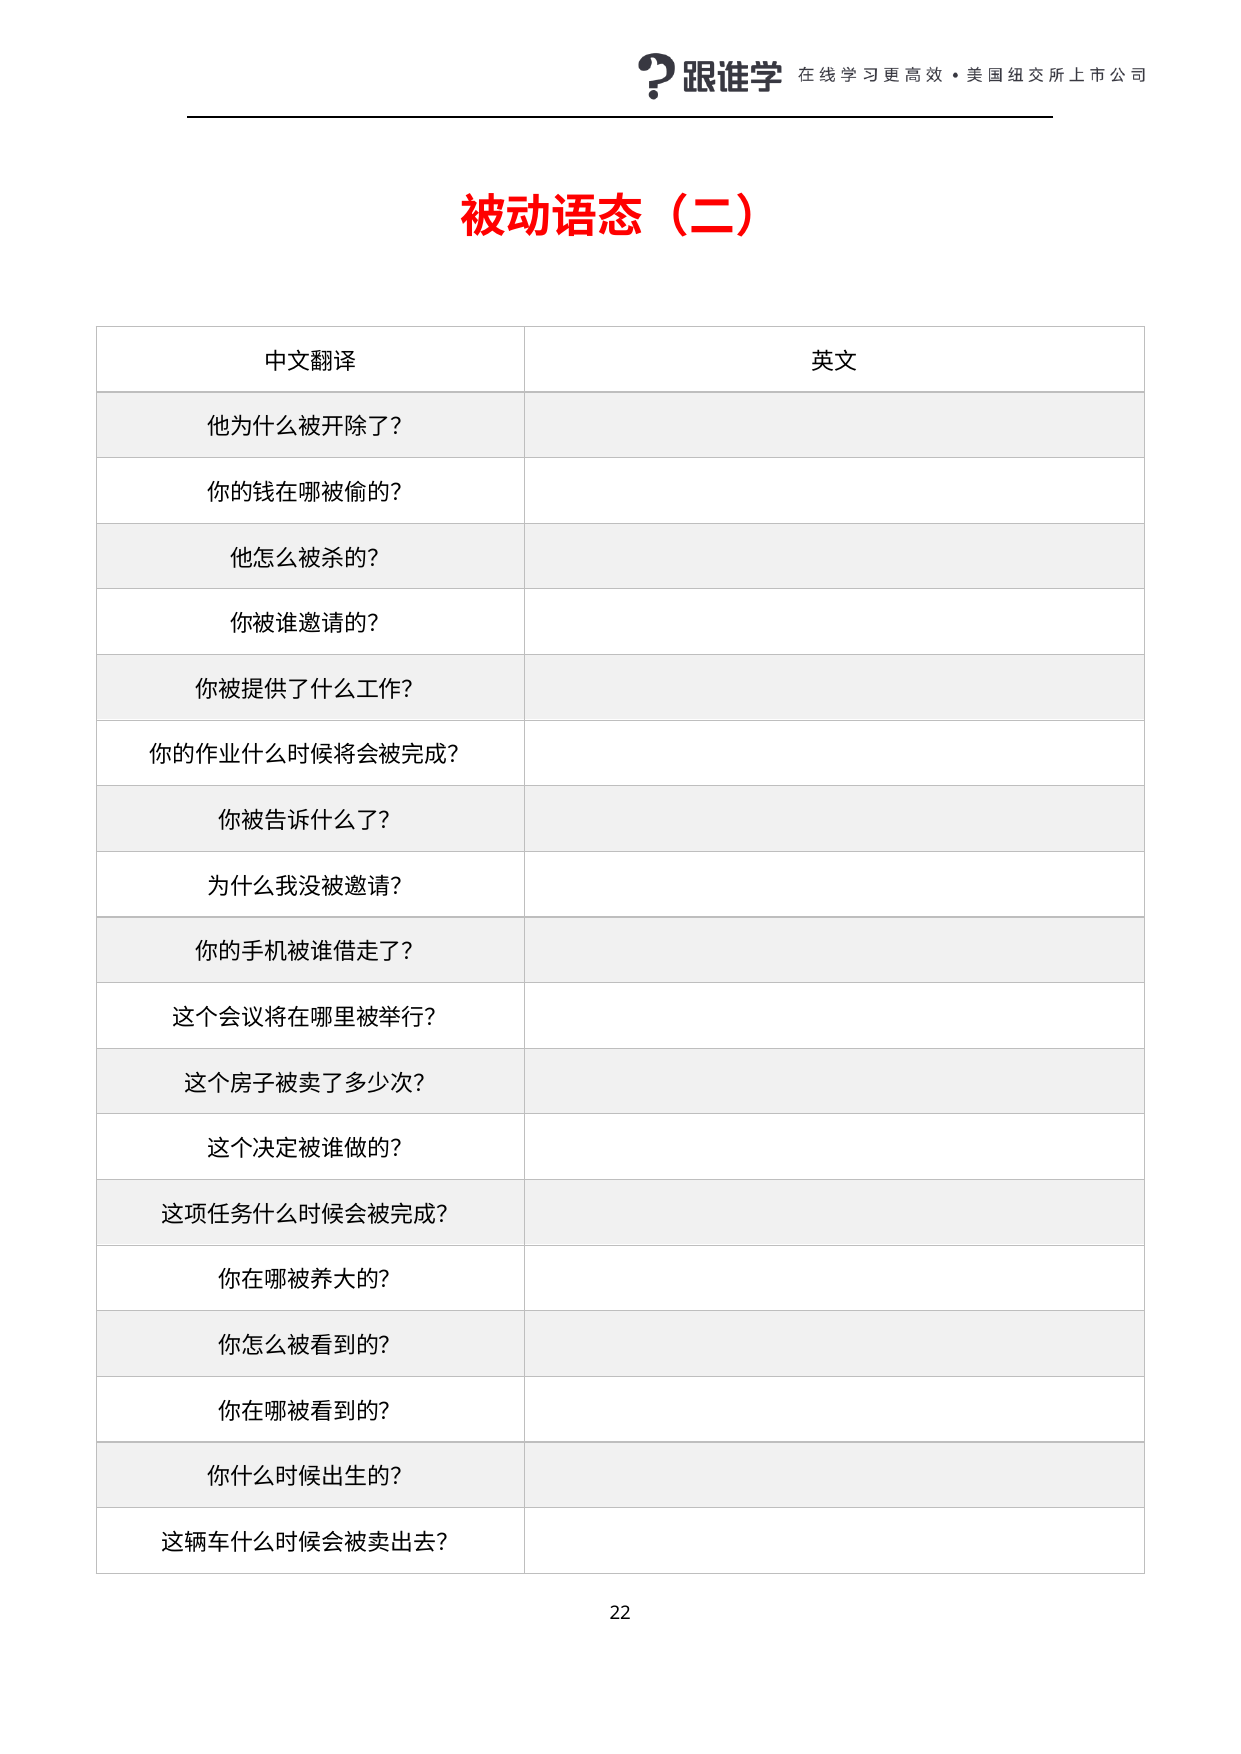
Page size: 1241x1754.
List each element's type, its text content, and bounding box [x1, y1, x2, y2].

table_cell [525, 721, 1144, 785]
table_cell 你被谁邀请的？ [97, 589, 524, 654]
table_cell [525, 1311, 1144, 1376]
table_cell [525, 1443, 1144, 1507]
table_cell 这个会议将在哪里被举行？ [97, 983, 524, 1048]
table_cell [525, 1114, 1144, 1179]
table_cell [525, 1180, 1144, 1244]
table_cell 这辆车什么时候会被卖出去？ [97, 1508, 524, 1573]
table_cell 为什么我没被邀请？ [97, 852, 524, 916]
table_cell 你的作业什么时候将会被完成？ [97, 721, 524, 785]
table_cell 你被告诉什么了？ [97, 786, 524, 851]
table_cell 你在哪被养大的？ [97, 1246, 524, 1310]
table_cell [525, 983, 1144, 1048]
table_cell 你在哪被看到的？ [97, 1377, 524, 1441]
table_cell 你什么时候出生的？ [97, 1443, 524, 1507]
table_cell 你的钱在哪被偷的？ [97, 458, 524, 523]
table_cell 你怎么被看到的？ [97, 1311, 524, 1376]
picture [595, 34, 1183, 114]
table_cell 这个房子被卖了多少次？ [97, 1049, 524, 1113]
table_cell [525, 786, 1144, 851]
table_cell [525, 1049, 1144, 1113]
text 被动语态（二） [187, 164, 1053, 261]
table_header 英文 [525, 327, 1144, 391]
table_cell 你的手机被谁借走了？ [97, 918, 524, 982]
table_cell [525, 524, 1144, 588]
table_cell 他为什么被开除了？ [97, 393, 524, 457]
table_cell [525, 393, 1144, 457]
table_cell [525, 655, 1144, 719]
table_cell [525, 852, 1144, 916]
table_cell [525, 589, 1144, 654]
table_cell 这项任务什么时候会被完成？ [97, 1180, 524, 1244]
table_cell [525, 918, 1144, 982]
table_cell [525, 458, 1144, 523]
table_header 中文翻译 [97, 327, 524, 391]
table_cell 你被提供了什么工作？ [97, 655, 524, 719]
table_cell [525, 1246, 1144, 1310]
table_cell 他怎么被杀的？ [97, 524, 524, 588]
table_cell [525, 1508, 1144, 1573]
table_cell [525, 1377, 1144, 1441]
table_cell 这个决定被谁做的？ [97, 1114, 524, 1179]
